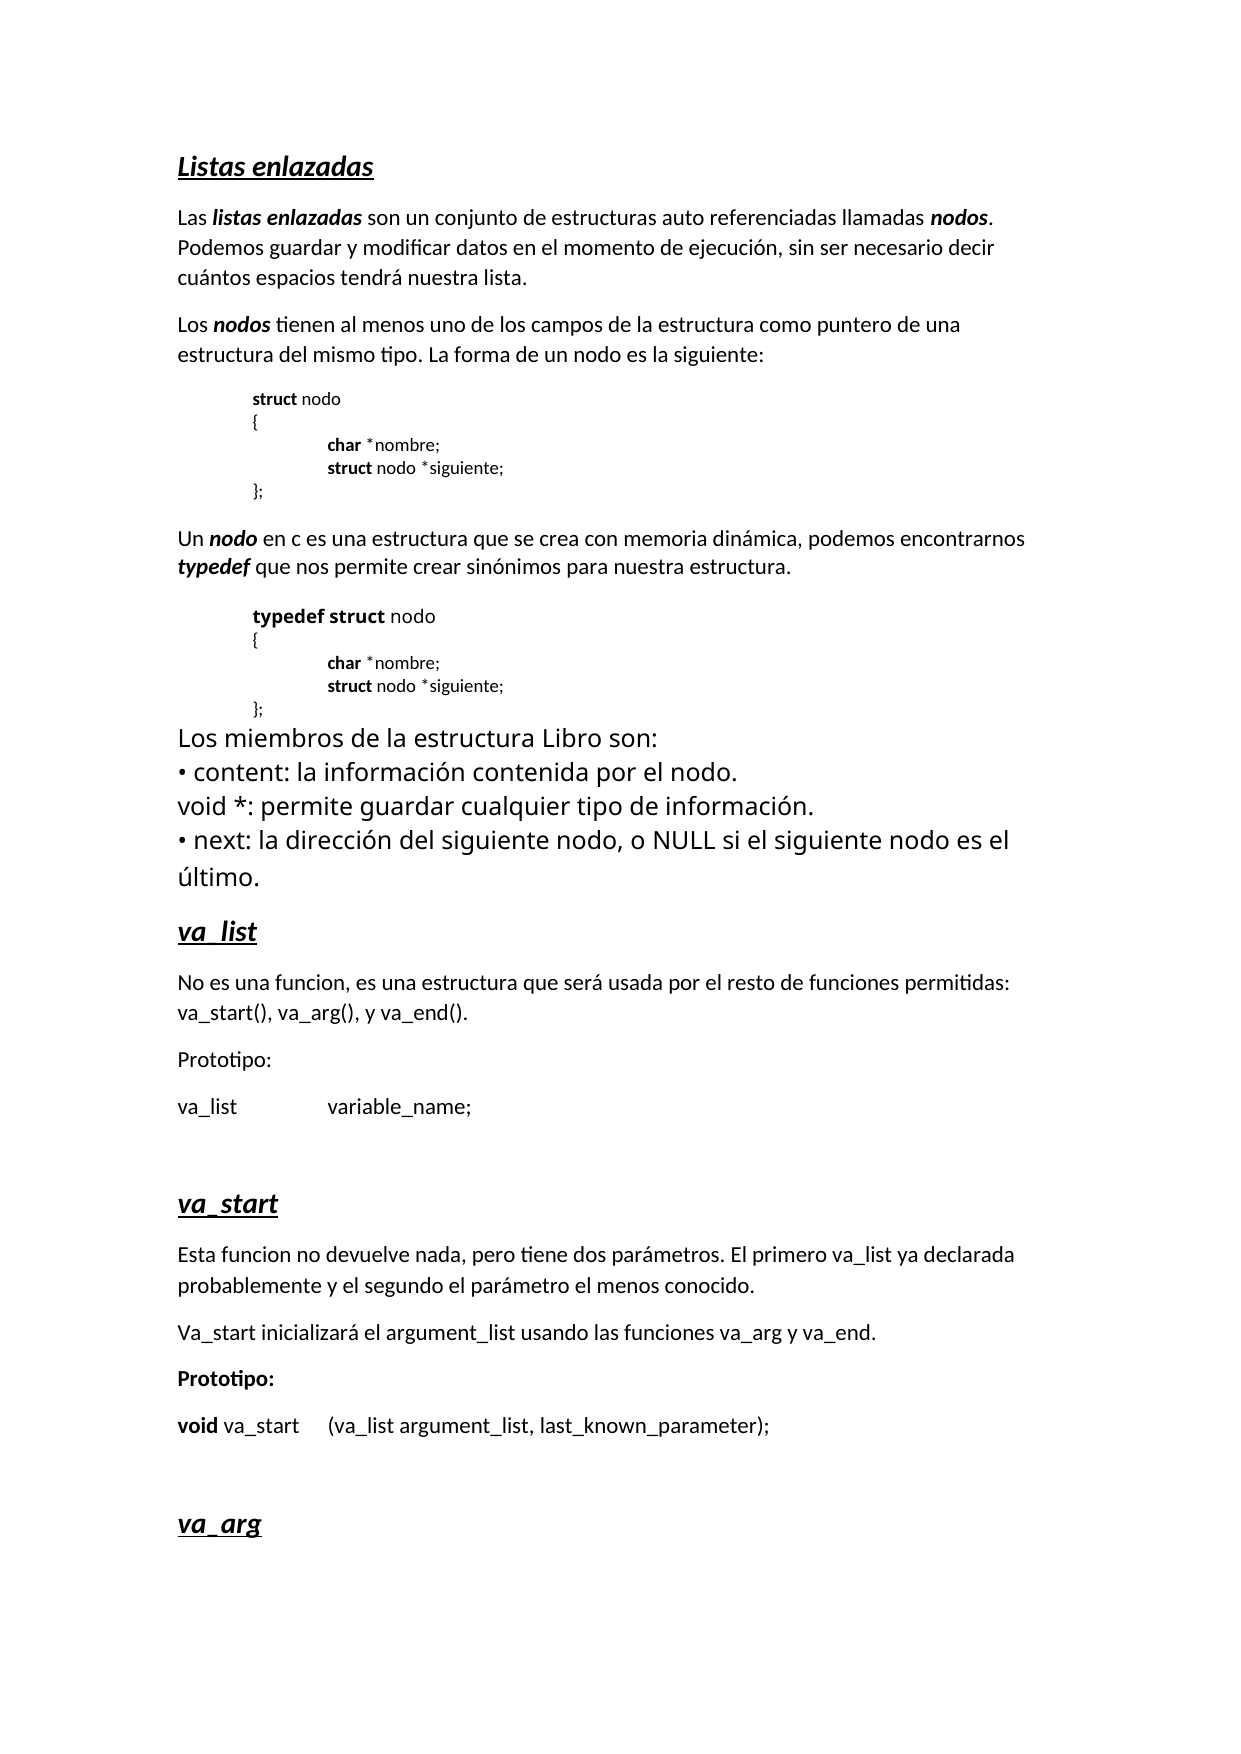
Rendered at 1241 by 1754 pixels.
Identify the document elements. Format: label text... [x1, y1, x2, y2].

text Prototipo: [177, 1045, 1063, 1073]
text va_list [177, 913, 1063, 948]
text char *nombre; [252, 433, 1063, 456]
text va_list variable_name; [177, 1092, 1063, 1120]
text char *nombre; [252, 652, 1063, 674]
text }; [252, 479, 1063, 502]
text Los miembros de la estructura Libro son: [177, 720, 1063, 754]
text Los nodos tienen al menos uno de los campos de la estructura como puntero de una estructura del mismo tipo. La forma de un nodo es la siguiente: [177, 310, 1063, 368]
text • content: la información contenida por el nodo. [177, 754, 1063, 788]
text va_arg [177, 1505, 1063, 1541]
text • next: la dirección del siguiente nodo, o NULL si el siguiente nodo es el último. [177, 822, 1063, 893]
text typedef struct nodo [252, 603, 1063, 629]
text Listas enlazadas [177, 148, 1063, 183]
text Va_start inicializará el argument_list usando las funciones va_arg y va_end. [177, 1318, 1063, 1346]
text Prototipo: [177, 1364, 1063, 1393]
text struct nodo [252, 387, 1063, 410]
text struct nodo *siguiente; [252, 674, 1063, 697]
text Las listas enlazadas son un conjunto de estructuras auto referenciadas llamadas nodos. Podemos guardar y modificar datos en el momento de ejecución, sin ser necesario decir cuántos espacios tendrá nuestra lista. [177, 203, 1063, 291]
text void *: permite guardar cualquier tipo de información. [177, 788, 1063, 822]
text va_start [177, 1186, 1063, 1221]
text struct nodo *siguiente; [252, 456, 1063, 479]
text void va_start (va_list argument_list, last_known_parameter); [177, 1411, 1063, 1439]
text Un nodo en c es una estructura que se crea con memoria dinámica, podemos encontrarnos typedef que nos permite crear sinónimos para nuestra estructura. [177, 524, 1063, 580]
text No es una funcion, es una estructura que será usada por el resto de funciones permitidas: va_start(), va_arg(), y va_end(). [177, 968, 1063, 1026]
text { [252, 629, 1063, 652]
text Esta funcion no devuelve nada, pero tiene dos parámetros. El primero va_list ya declarada probablemente y el segundo el parámetro el menos conocido. [177, 1241, 1063, 1299]
text }; [252, 697, 1063, 720]
text { [252, 410, 1063, 433]
